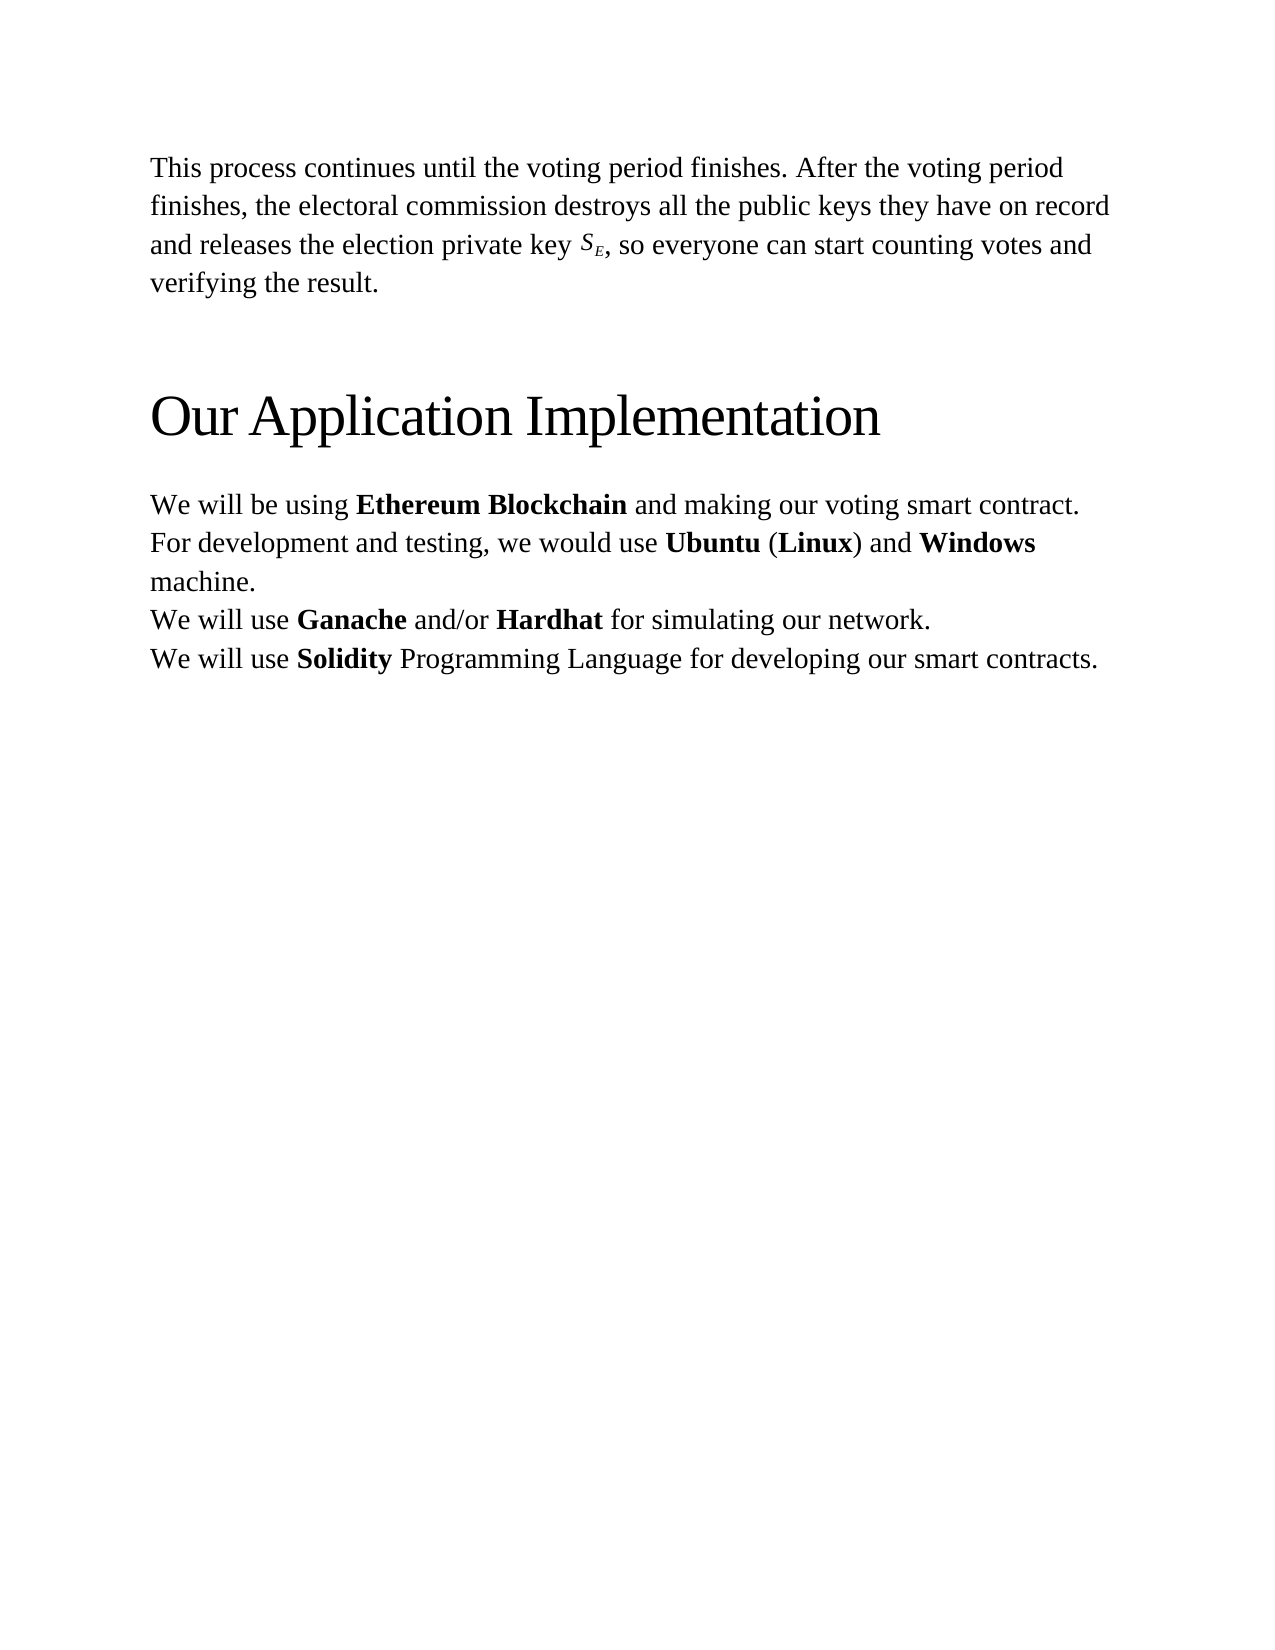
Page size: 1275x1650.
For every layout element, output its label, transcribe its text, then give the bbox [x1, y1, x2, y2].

title Our Application Implementation [150, 381, 1125, 448]
list For development and testing, we would use Ubuntu (Linux) and Windows machine. [150, 525, 1125, 597]
list This process continues until the voting period finishes. After the voting period finishes, the electoral commission destroys all the public keys they have on record and releases the election private key , so everyone can start counting votes and verifying the result. [150, 150, 1125, 299]
list We will use Solidity Programming Language for developing our smart contracts. [150, 641, 1125, 674]
list We will be using Ethereum Blockchain and making our voting smart contract. [150, 487, 1125, 520]
list We will use Ganache and/or Hardhat for simulating our network. [150, 602, 1125, 636]
